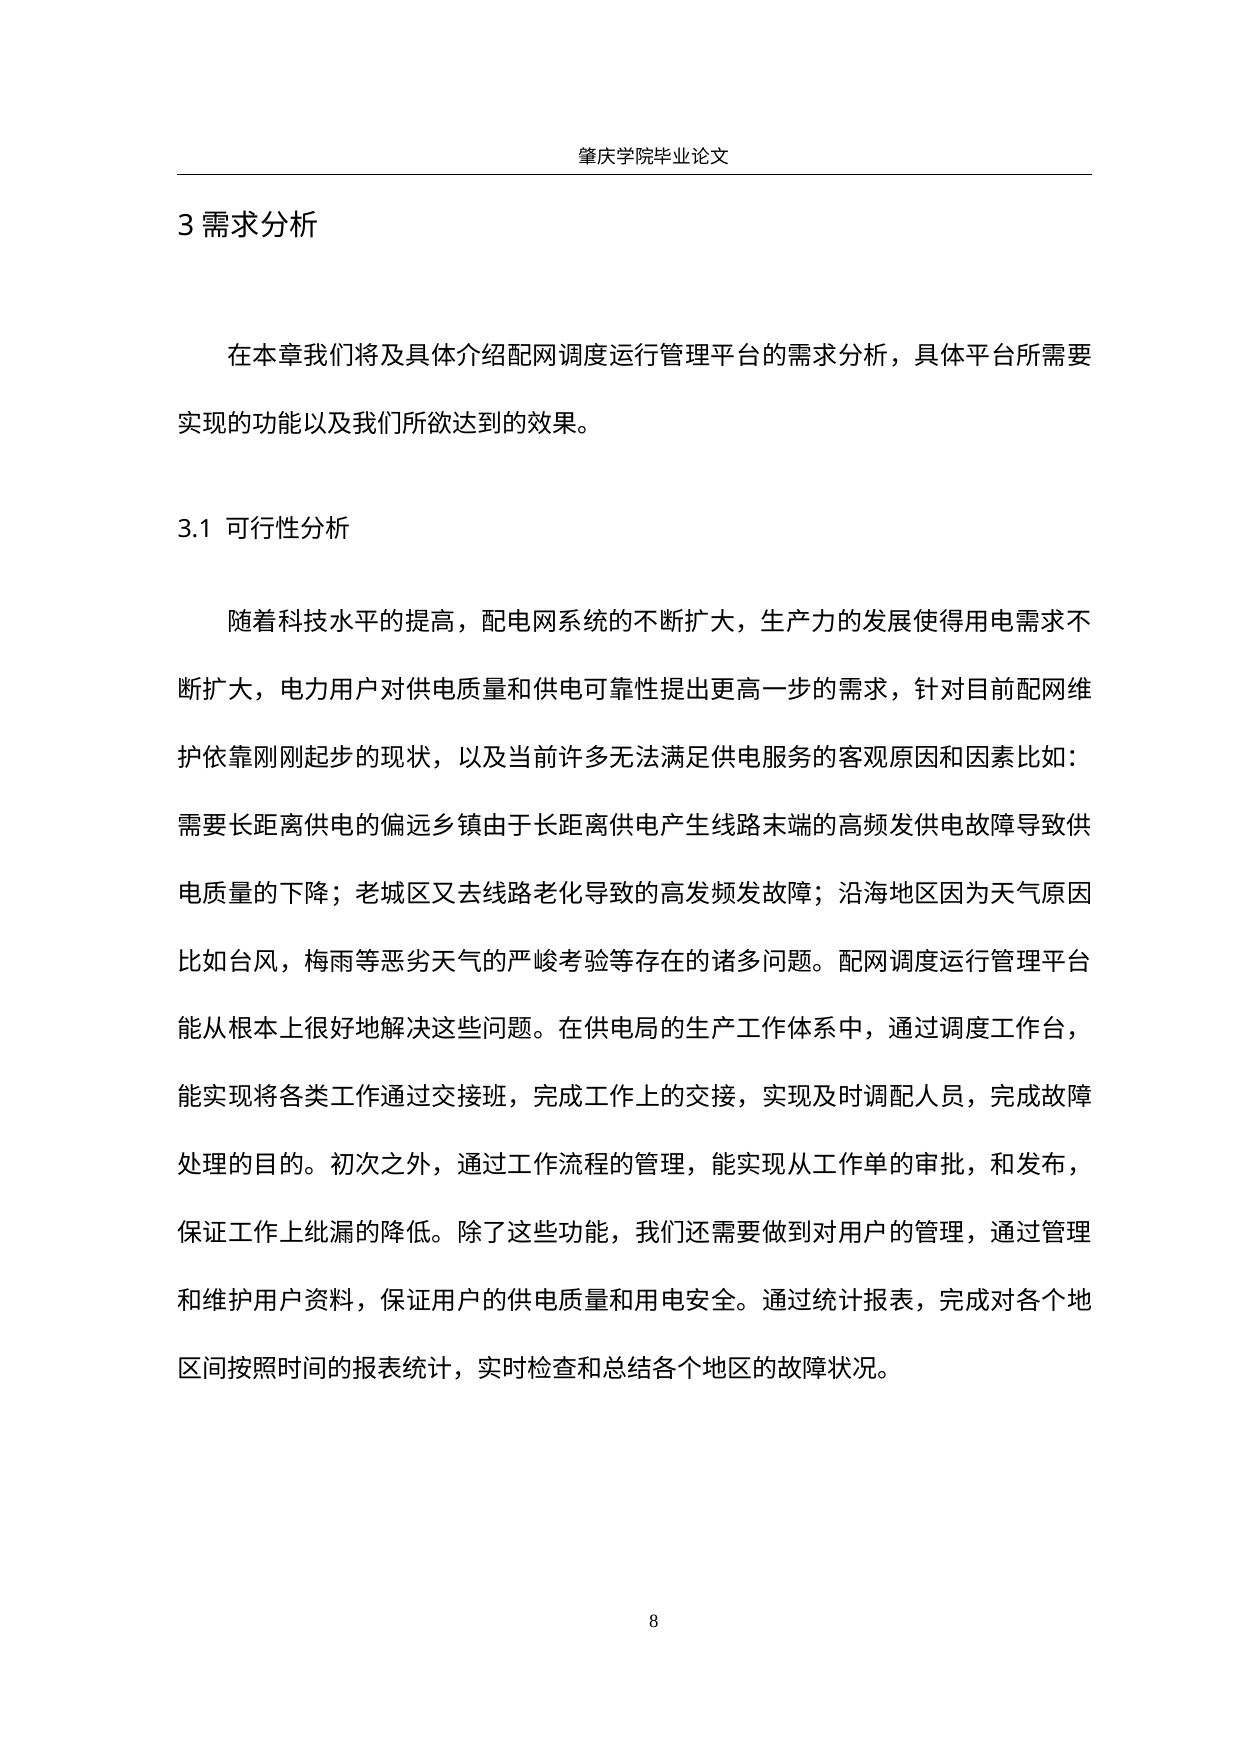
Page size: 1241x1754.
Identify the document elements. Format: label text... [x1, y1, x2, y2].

text 在本章我们将及具体介绍配网调度运行管理平台的需求分析，具体平台所需要实现的功能以及我们所欲达到的效果。 [177, 319, 1092, 455]
subtitle 3.1 可行性分析 [177, 493, 1092, 561]
text 随着科技水平的提高，配电网系统的不断扩大，生产力的发展使得用电需求不断扩大，电力用户对供电质量和供电可靠性提出更高一步的需求，针对目前配网维护依靠刚刚起步的现状，以及当前许多无法满足供电服务的客观原因和因素比如：需要长距离供电的偏远乡镇由于长距离供电产生线路末端的高频发供电故障导致供电质量的下降；老城区又去线路老化导致的高发频发故障；沿海地区因为天气原因比如台风，梅雨等恶劣天气的严峻考验等存在的诸多问题。配网调度运行管理平台能从根本上很好地解决这些问题。在供电局的生产工作体系中，通过调度工作台，能实现将各类工作通过交接班，完成工作上的交接，实现及时调配人员，完成故障处理的目的。初次之外，通过工作流程的管理，能实现从工作单的审批，和发布，保证工作上纰漏的降低。除了这些功能，我们还需要做到对用户的管理，通过管理和维护用户资料，保证用户的供电质量和用电安全。通过统计报表，完成对各个地区间按照时间的报表统计，实时检查和总结各个地区的故障状况。 [177, 586, 1092, 1401]
subtitle 3 需求分析 [177, 189, 1092, 257]
